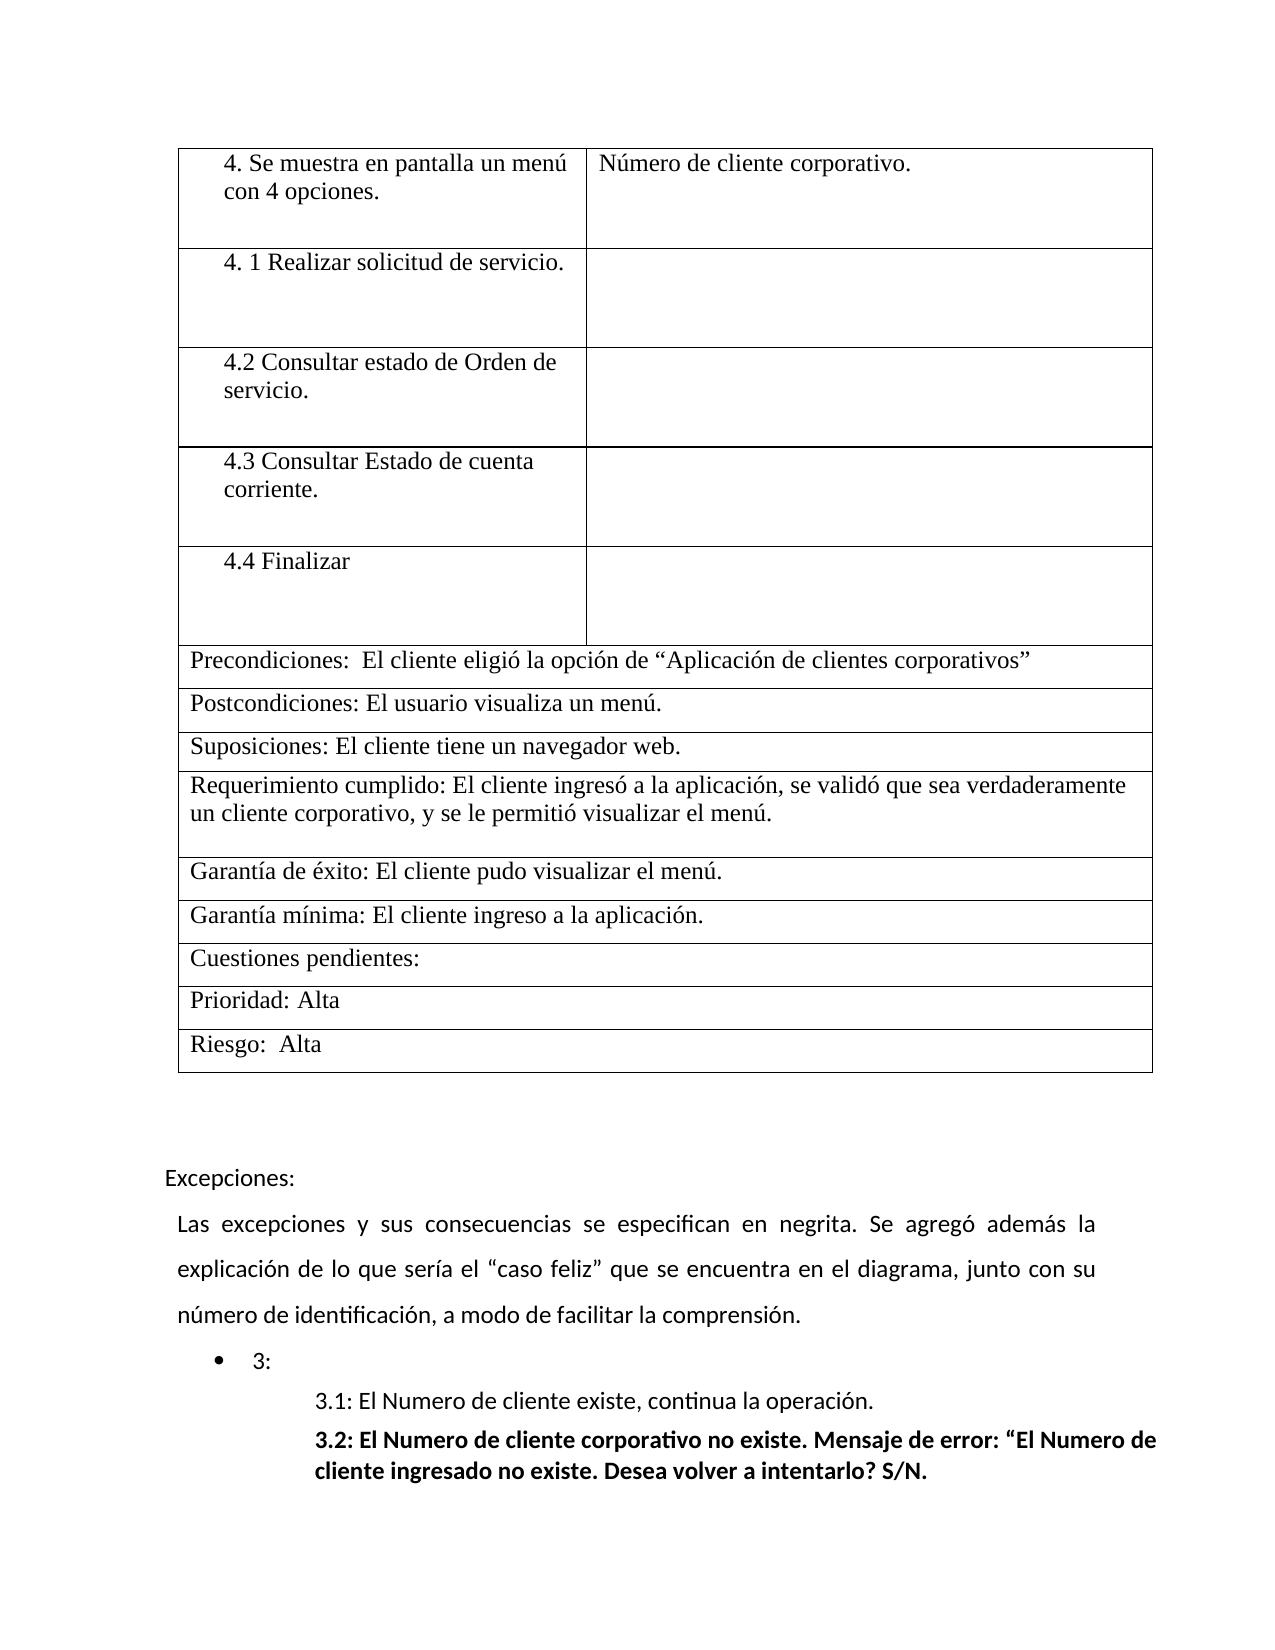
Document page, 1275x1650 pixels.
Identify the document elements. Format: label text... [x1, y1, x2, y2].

table_cell Suposiciones: El cliente tiene un navegador web. [179, 733, 1152, 771]
table_cell 4.2 Consultar estado de Orden de servicio. [179, 348, 586, 446]
table_cell 4. Se muestra en pantalla un menú con 4 opciones. [179, 149, 586, 247]
table_cell Cuestiones pendientes: [179, 944, 1152, 986]
table_cell Requerimiento cumplido: El cliente ingresó a la aplicación, se validó que sea verdaderamente un cliente corporativo, y se le permitió visualizar el menú. [179, 772, 1152, 857]
table_cell Garantía de éxito: El cliente pudo visualizar el menú. [179, 858, 1152, 900]
table_cell [587, 547, 1152, 645]
text Las excepciones y sus consecuencias se especifican en negrita. Se agregó además la explicación de lo que sería el “caso feliz” que se encuentra en el diagrama, junto con su número de identificación, a modo de facilitar la comprensión. [177, 1208, 1097, 1330]
table_cell Garantía mínima: El cliente ingreso a la aplicación. [179, 901, 1152, 943]
table_cell [587, 348, 1152, 446]
table_cell Riesgo: Alta [179, 1030, 1152, 1072]
table_cell 4. 1 Realizar solicitud de servicio. [179, 249, 586, 347]
text 3.1: El Numero de cliente existe, continua la operación. [314, 1385, 1164, 1415]
table_cell Precondiciones: El cliente eligió la opción de “Aplicación de clientes corporativos” [179, 646, 1152, 688]
list 3: [214, 1345, 1164, 1375]
text 3.2: El Numero de cliente corporativo no existe. Mensaje de error: “El Numero de cliente ingresado no existe. Desea volver a intentarlo? S/N. [314, 1425, 1164, 1486]
table_cell 4.4 Finalizar [179, 547, 586, 645]
table_cell Prioridad: Alta [179, 987, 1152, 1029]
table_cell Número de cliente corporativo. [587, 149, 1152, 247]
text Excepciones: [164, 1162, 1164, 1193]
table_cell 4.3 Consultar Estado de cuenta corriente. [179, 448, 586, 546]
table_cell Postcondiciones: El usuario visualiza un menú. [179, 689, 1152, 732]
table_cell [587, 448, 1152, 546]
table_cell [587, 249, 1152, 347]
